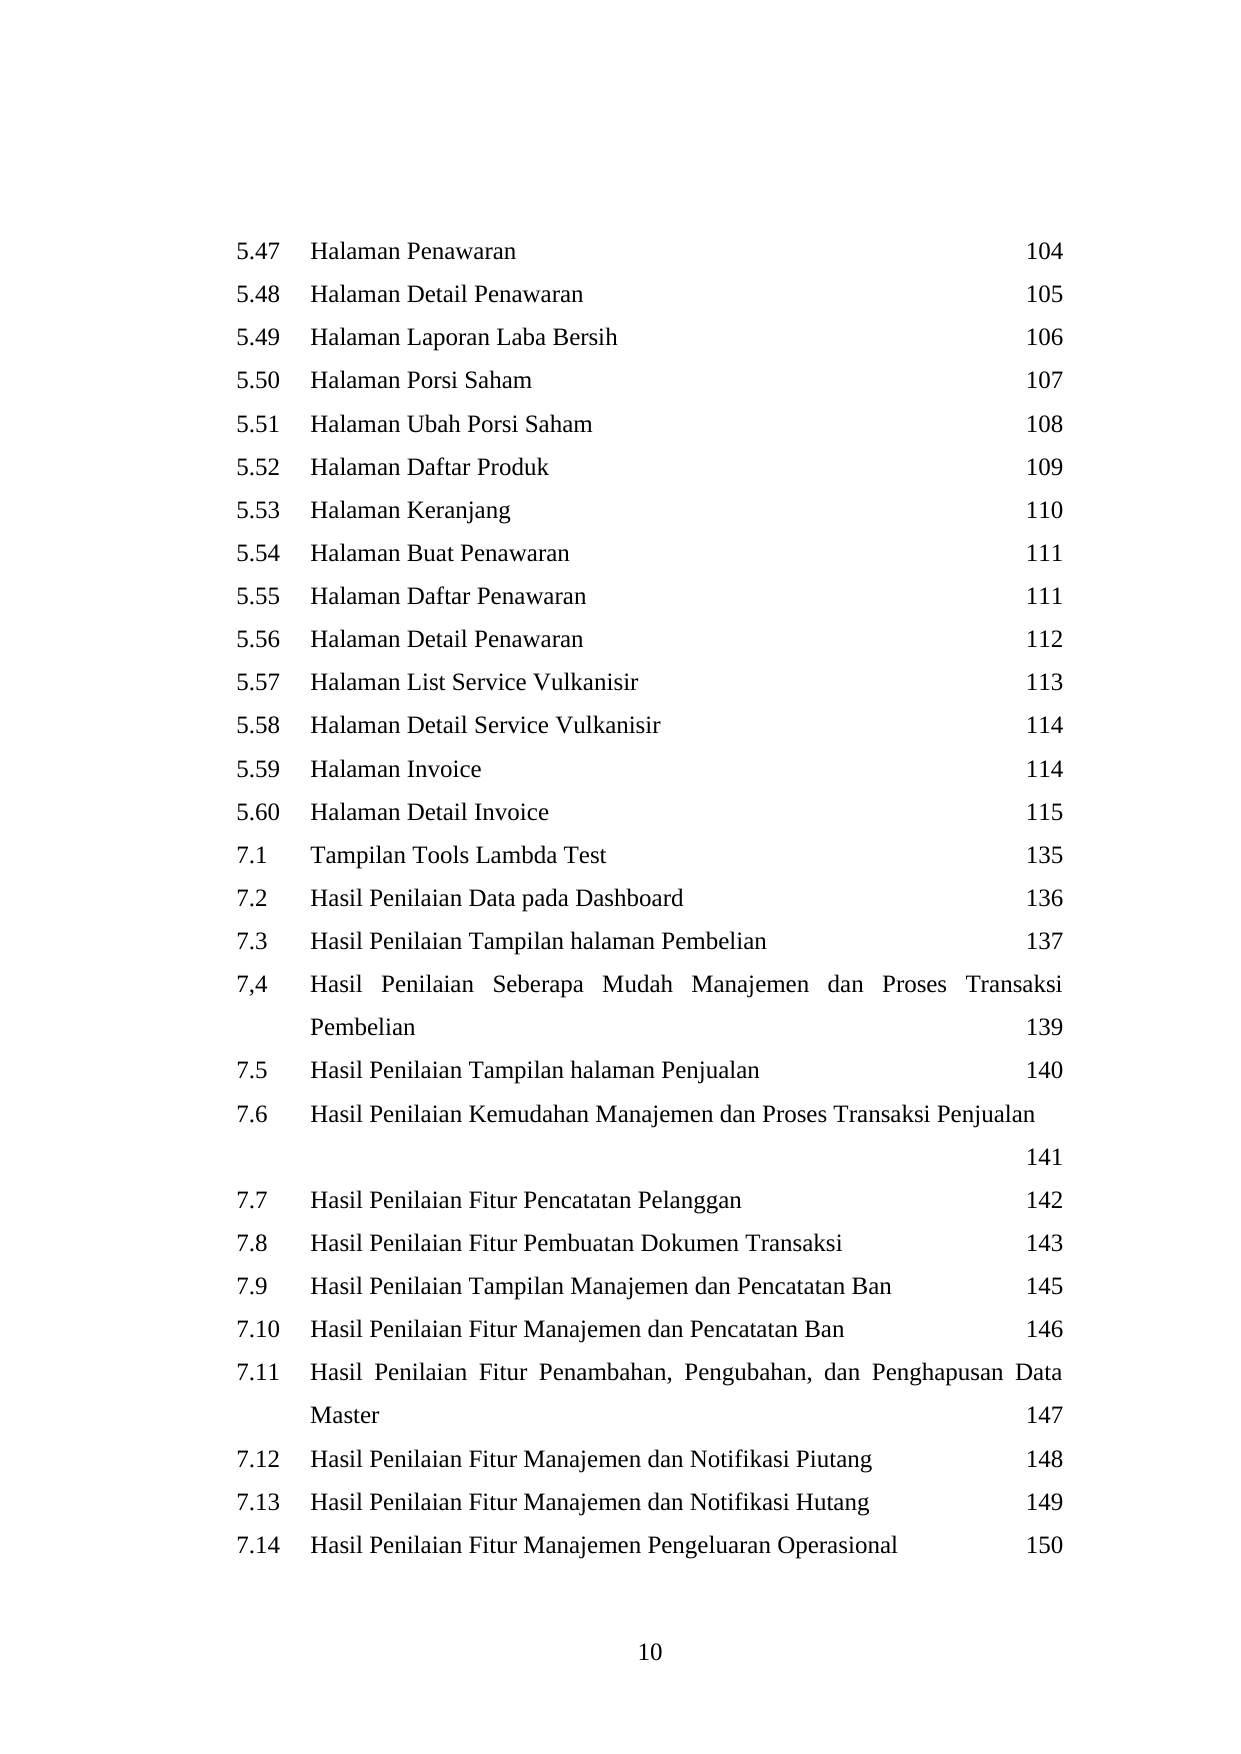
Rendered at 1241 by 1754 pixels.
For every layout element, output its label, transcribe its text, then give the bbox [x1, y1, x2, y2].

text 5.58 Halaman Detail Service Vulkanisir 114 [236, 711, 1063, 739]
text 7.14 Hasil Penilaian Fitur Manajemen Pengeluaran Operasional 150 [236, 1530, 1063, 1559]
text 7.11 Hasil Penilaian Fitur Penambahan, Pengubahan, dan Penghapusan Data Master 147 [236, 1357, 1063, 1429]
text 7,4 Hasil Penilaian Seberapa Mudah Manajemen dan Proses Transaksi Pembelian 139 [236, 969, 1063, 1041]
text 7.6 Hasil Penilaian Kemudahan Manajemen dan Proses Transaksi Penjualan 141 [236, 1099, 1063, 1171]
text 7.9 Hasil Penilaian Tampilan Manajemen dan Pencatatan Ban 145 [236, 1271, 1063, 1300]
text 7.8 Hasil Penilaian Fitur Pembuatan Dokumen Transaksi 143 [236, 1228, 1063, 1257]
text 5.50 Halaman Porsi Saham 107 [236, 366, 1063, 394]
text 5.53 Halaman Keranjang 110 [236, 495, 1063, 524]
text 7.13 Hasil Penilaian Fitur Manajemen dan Notifikasi Hutang 149 [236, 1487, 1063, 1516]
text 7.7 Hasil Penilaian Fitur Pencatatan Pelanggan 142 [236, 1185, 1063, 1214]
text 5.48 Halaman Detail Penawaran 105 [236, 279, 1063, 308]
text 7.1 Tampilan Tools Lambda Test 135 [236, 840, 1063, 869]
text 7.2 Hasil Penilaian Data pada Dashboard 136 [236, 883, 1063, 912]
text 7.10 Hasil Penilaian Fitur Manajemen dan Pencatatan Ban 146 [236, 1314, 1063, 1343]
text 7.3 Hasil Penilaian Tampilan halaman Pembelian 137 [236, 926, 1063, 955]
text 5.60 Halaman Detail Invoice 115 [236, 797, 1063, 826]
text 5.54 Halaman Buat Penawaran 111 [236, 538, 1063, 567]
text 5.49 Halaman Laporan Laba Bersih 106 [236, 322, 1063, 351]
text 7.5 Hasil Penilaian Tampilan halaman Penjualan 140 [236, 1056, 1063, 1084]
text 5.51 Halaman Ubah Porsi Saham 108 [236, 409, 1063, 437]
text 5.56 Halaman Detail Penawaran 112 [236, 624, 1063, 653]
text 5.52 Halaman Daftar Produk 109 [236, 452, 1063, 481]
text 7.12 Hasil Penilaian Fitur Manajemen dan Notifikasi Piutang 148 [236, 1444, 1063, 1472]
text 5.57 Halaman List Service Vulkanisir 113 [236, 667, 1063, 696]
text 5.59 Halaman Invoice 114 [236, 754, 1063, 782]
text 5.47 Halaman Penawaran 104 [236, 236, 1063, 265]
text 5.55 Halaman Daftar Penawaran 111 [236, 581, 1063, 610]
